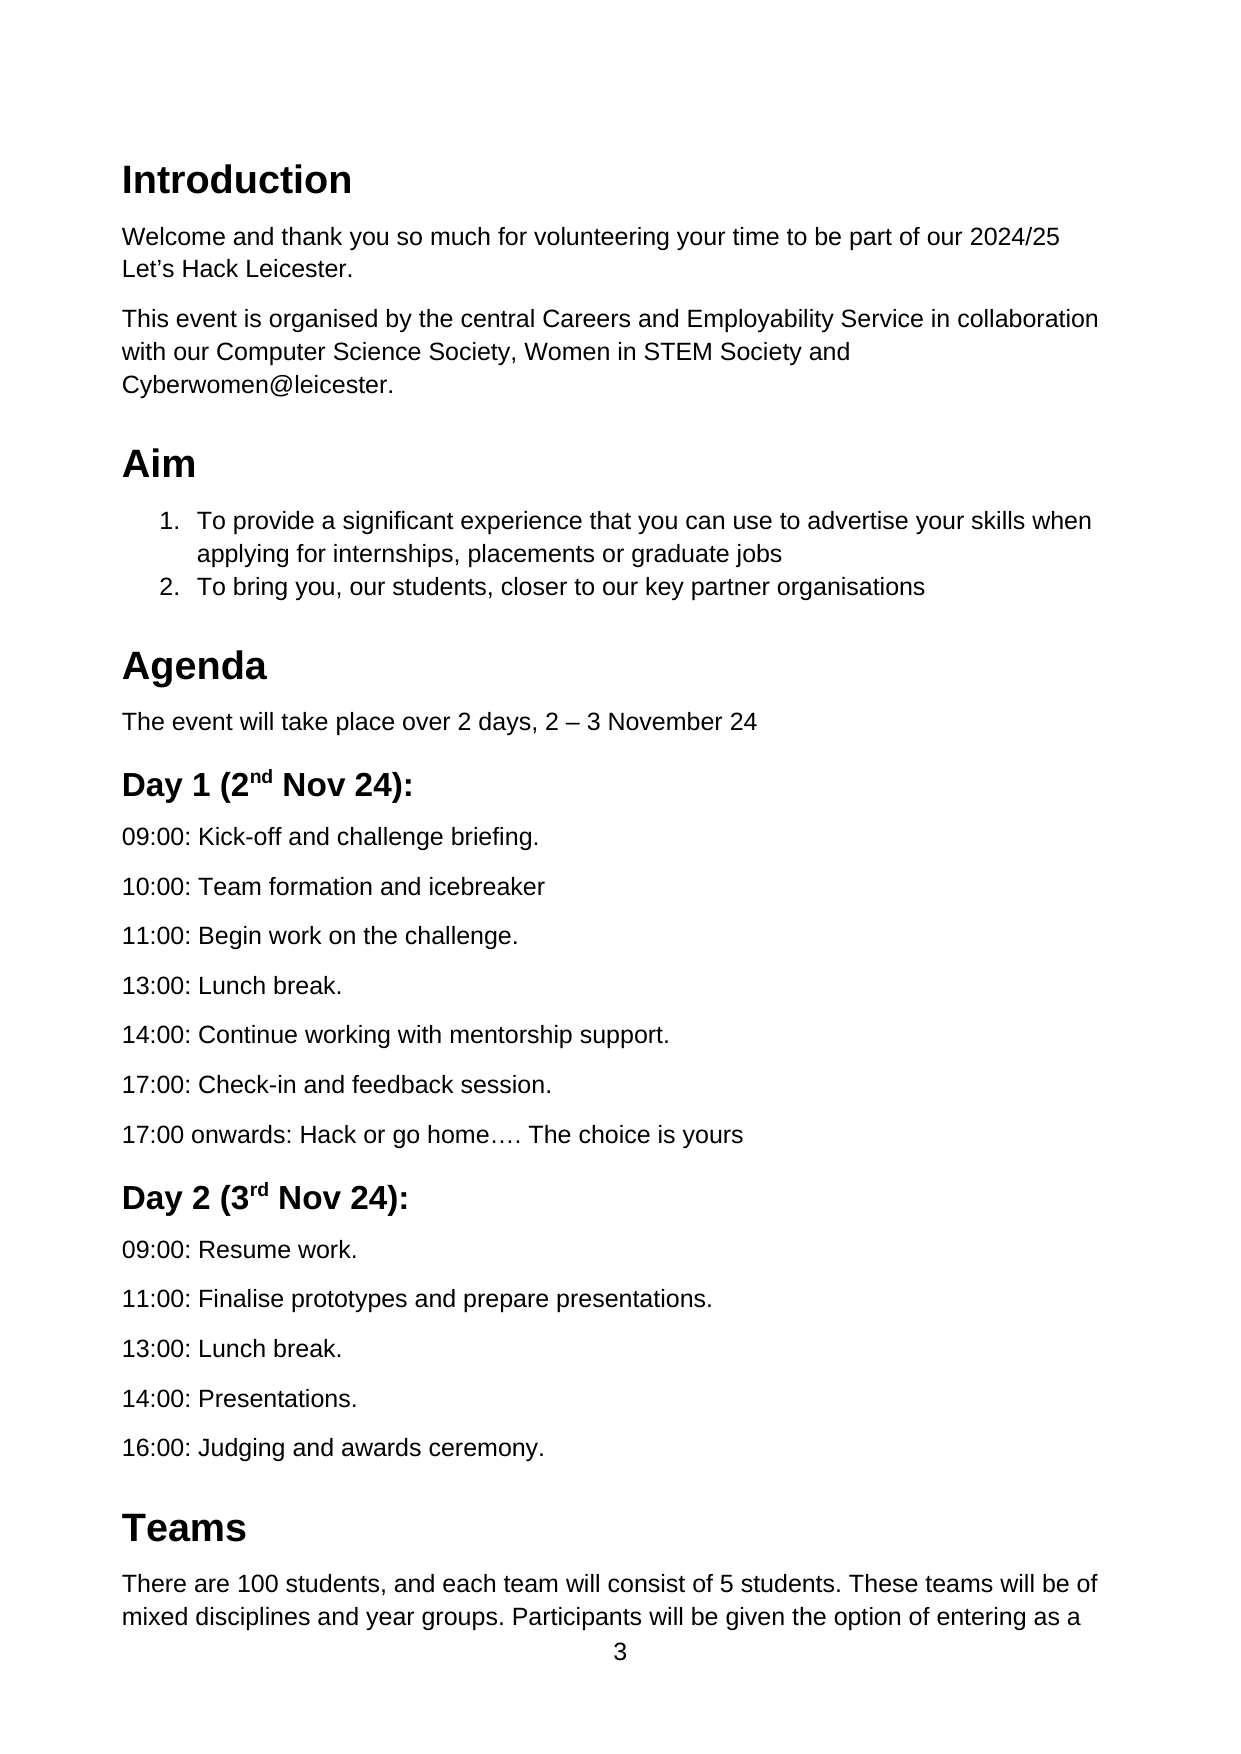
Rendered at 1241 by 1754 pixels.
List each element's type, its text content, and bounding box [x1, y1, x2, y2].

subtitle Agenda [122, 642, 1118, 688]
text 11:00: Begin work on the challenge. [122, 921, 1118, 950]
text 13:00: Lunch break. [122, 971, 1118, 999]
text 10:00: Team formation and icebreaker [122, 871, 1118, 900]
text Welcome and thank you so much for volunteering your time to be part of our 2024/25 Let’s Hack Leicester. [122, 221, 1118, 283]
text 09:00: Resume work. [122, 1234, 1118, 1263]
text The event will take place over 2 days, 2 – 3 November 24 [122, 707, 1118, 736]
text 16:00: Judging and awards ceremony. [122, 1433, 1118, 1462]
text 14:00: Presentations. [122, 1384, 1118, 1412]
list To provide a significant experience that you can use to advertise your skills when applying for internships, placements or graduate jobs [159, 506, 1118, 567]
subtitle Introduction [122, 157, 1118, 202]
subtitle Day 1 (2nd Nov 24): [122, 765, 1118, 803]
text 14:00: Continue working with mentorship support. [122, 1021, 1118, 1049]
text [122, 1569, 1118, 1631]
list To bring you, our students, closer to our key partner organisations [159, 572, 1118, 600]
text 17:00 onwards: Hack or go home…. The choice is yours [122, 1120, 1118, 1149]
text 13:00: Lunch break. [122, 1334, 1118, 1363]
subtitle Teams [122, 1504, 1118, 1549]
text This event is organised by the central Careers and Employability Service in collaboration with our Computer Science Society, Women in STEM Society and Cyberwomen@leicester. [122, 304, 1118, 399]
text 17:00: Check-in and feedback session. [122, 1070, 1118, 1099]
text 09:00: Kick-off and challenge briefing. [122, 822, 1118, 851]
subtitle Day 2 (3rd Nov 24): [122, 1178, 1118, 1216]
subtitle Aim [122, 441, 1118, 486]
text 11:00: Finalise prototypes and prepare presentations. [122, 1284, 1118, 1313]
